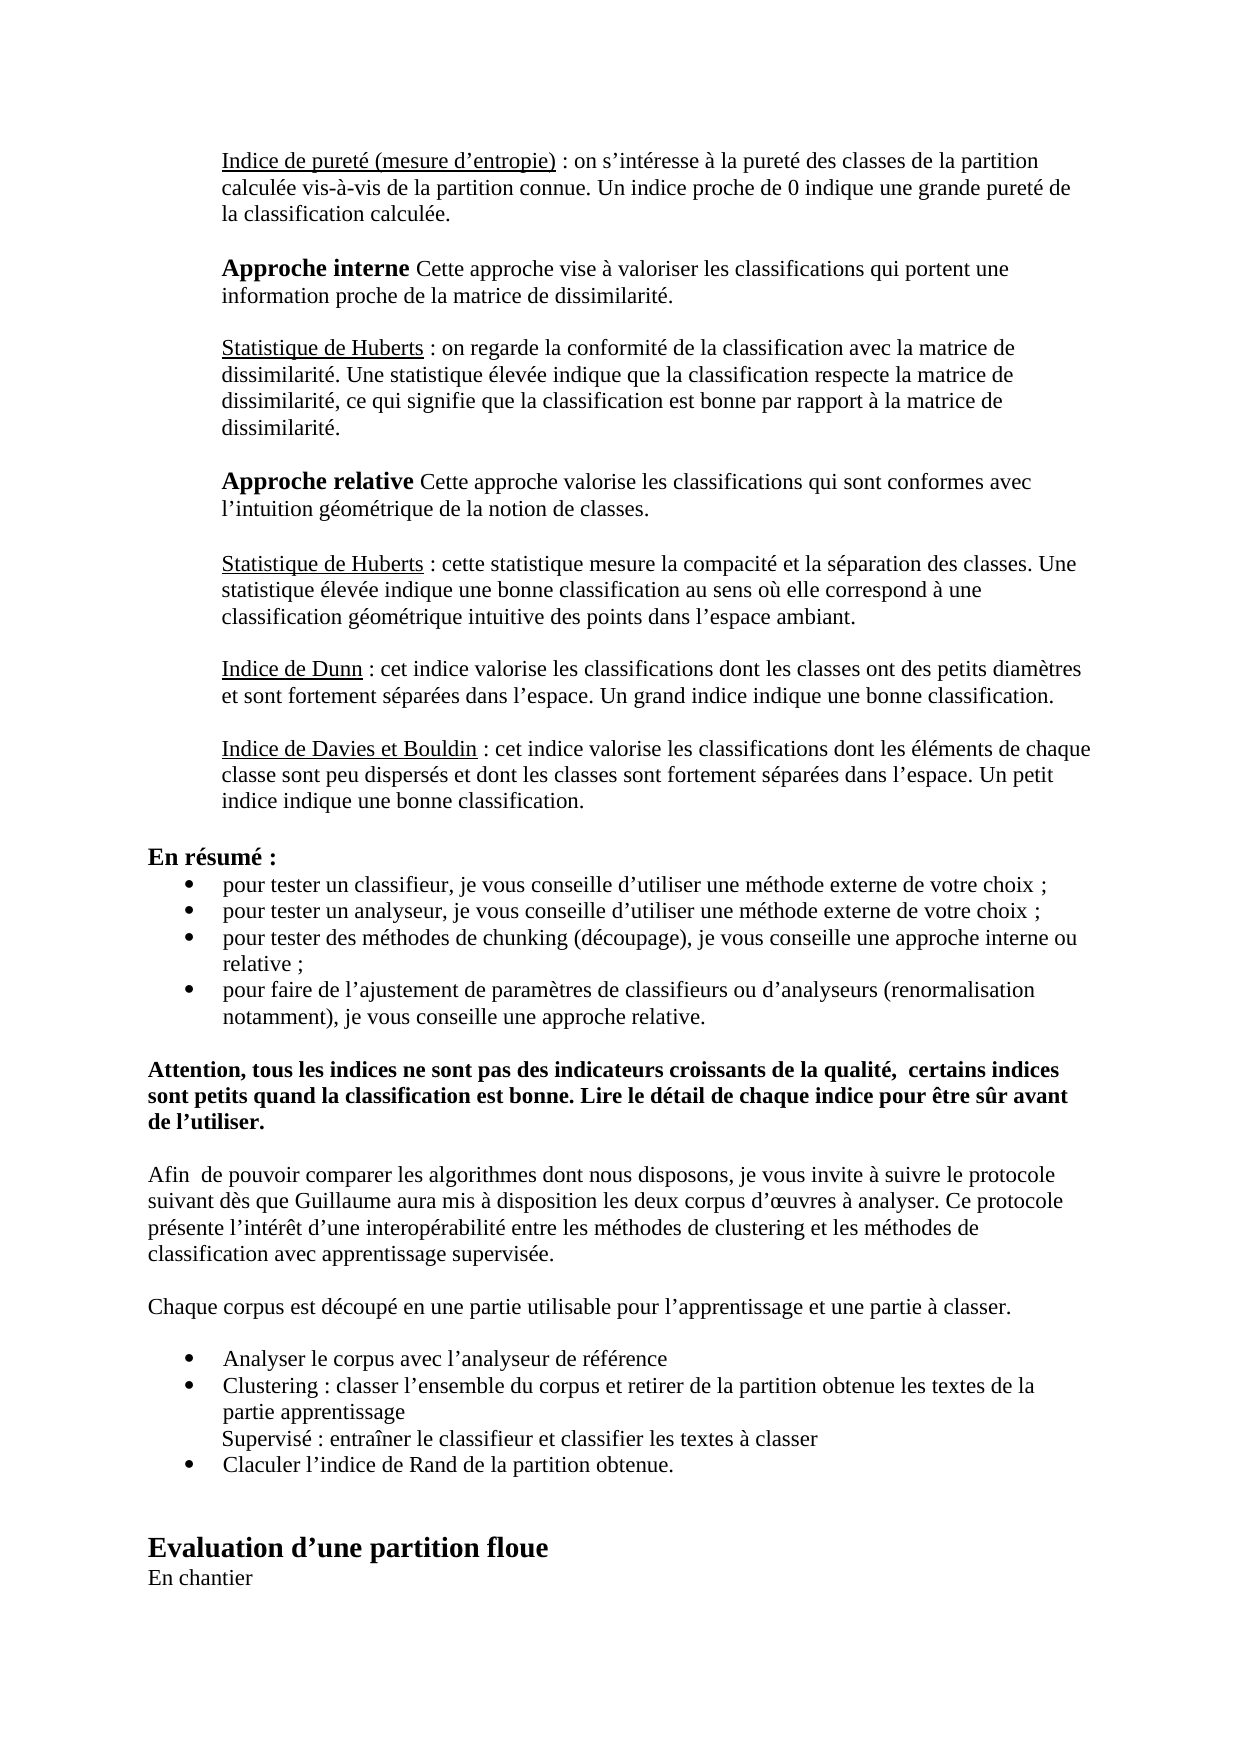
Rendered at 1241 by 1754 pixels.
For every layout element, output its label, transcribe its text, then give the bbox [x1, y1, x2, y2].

text Afin de pouvoir comparer les algorithmes dont nous disposons, je vous invite à suivre le protocole suivant dès que Guillaume aura mis à disposition les deux corpus d’œuvres à analyser. Ce protocole présente l’intérêt d’une interopérabilité entre les méthodes de clustering et les méthodes de classification avec apprentissage supervisée. [148, 1161, 1093, 1266]
list pour tester un analyseur, je vous conseille d’utiliser une méthode externe de votre choix ; [185, 897, 1093, 924]
text Approche relative Cette approche valorise les classifications qui sont conformes avec l’intuition géométrique de la notion de classes. [221, 466, 1093, 521]
text Supervisé : entraîner le classifieur et classifier les textes à classer [221, 1424, 1093, 1451]
text Attention, tous les indices ne sont pas des indicateurs croissants de la qualité, certains indices sont petits quand la classification est bonne. Lire le détail de chaque indice pour être sûr avant de l’utiliser. [148, 1056, 1093, 1135]
list Analyser le corpus avec l’analyseur de référence [185, 1346, 1093, 1372]
list pour faire de l’ajustement de paramètres de classifieurs ou d’analyseurs (renormalisation notamment), je vous conseille une approche relative. [185, 977, 1093, 1029]
list pour tester un classifieur, je vous conseille d’utiliser une méthode externe de votre choix ; [185, 871, 1093, 897]
text Statistique de Huberts : on regarde la conformité de la classification avec la matrice de dissimilarité. Une statistique élevée indique que la classification respecte la matrice de dissimilarité, ce qui signifie que la classification est bonne par rapport à la matrice de dissimilarité. [221, 334, 1093, 440]
list pour tester des méthodes de chunking (découpage), je vous conseille une approche interne ou relative ; [185, 924, 1093, 977]
text Chaque corpus est découpé en une partie utilisable pour l’apprentissage et une partie à classer. [148, 1293, 1093, 1319]
text Indice de pureté (mesure d’entropie) : on s’intéresse à la pureté des classes de la partition calculée vis-à-vis de la partition connue. Un indice proche de 0 indique une grande pureté de la classification calculée. [221, 148, 1093, 227]
text Evaluation d’une partition floue [148, 1530, 1093, 1563]
text En résumé : [148, 842, 1093, 871]
text Approche interne Cette approche vise à valoriser les classifications qui portent une information proche de la matrice de dissimilarité. [221, 253, 1093, 308]
text Statistique de Huberts : cette statistique mesure la compacité et la séparation des classes. Une statistique élevée indique une bonne classification au sens où elle correspond à une classification géométrique intuitive des points dans l’espace ambiant. [221, 550, 1093, 629]
list Clustering : classer l’ensemble du corpus et retirer de la partition obtenue les textes de la partie apprentissage [185, 1372, 1093, 1424]
text En chantier [148, 1563, 1093, 1590]
text Indice de Davies et Bouldin : cet indice valorise les classifications dont les éléments de chaque classe sont peu dispersés et dont les classes sont fortement séparées dans l’espace. Un petit indice indique une bonne classification. [221, 734, 1093, 814]
text Indice de Dunn : cet indice valorise les classifications dont les classes ont des petits diamètres et sont fortement séparées dans l’espace. Un grand indice indique une bonne classification. [221, 656, 1093, 708]
list Claculer l’indice de Rand de la partition obtenue. [185, 1451, 1093, 1477]
